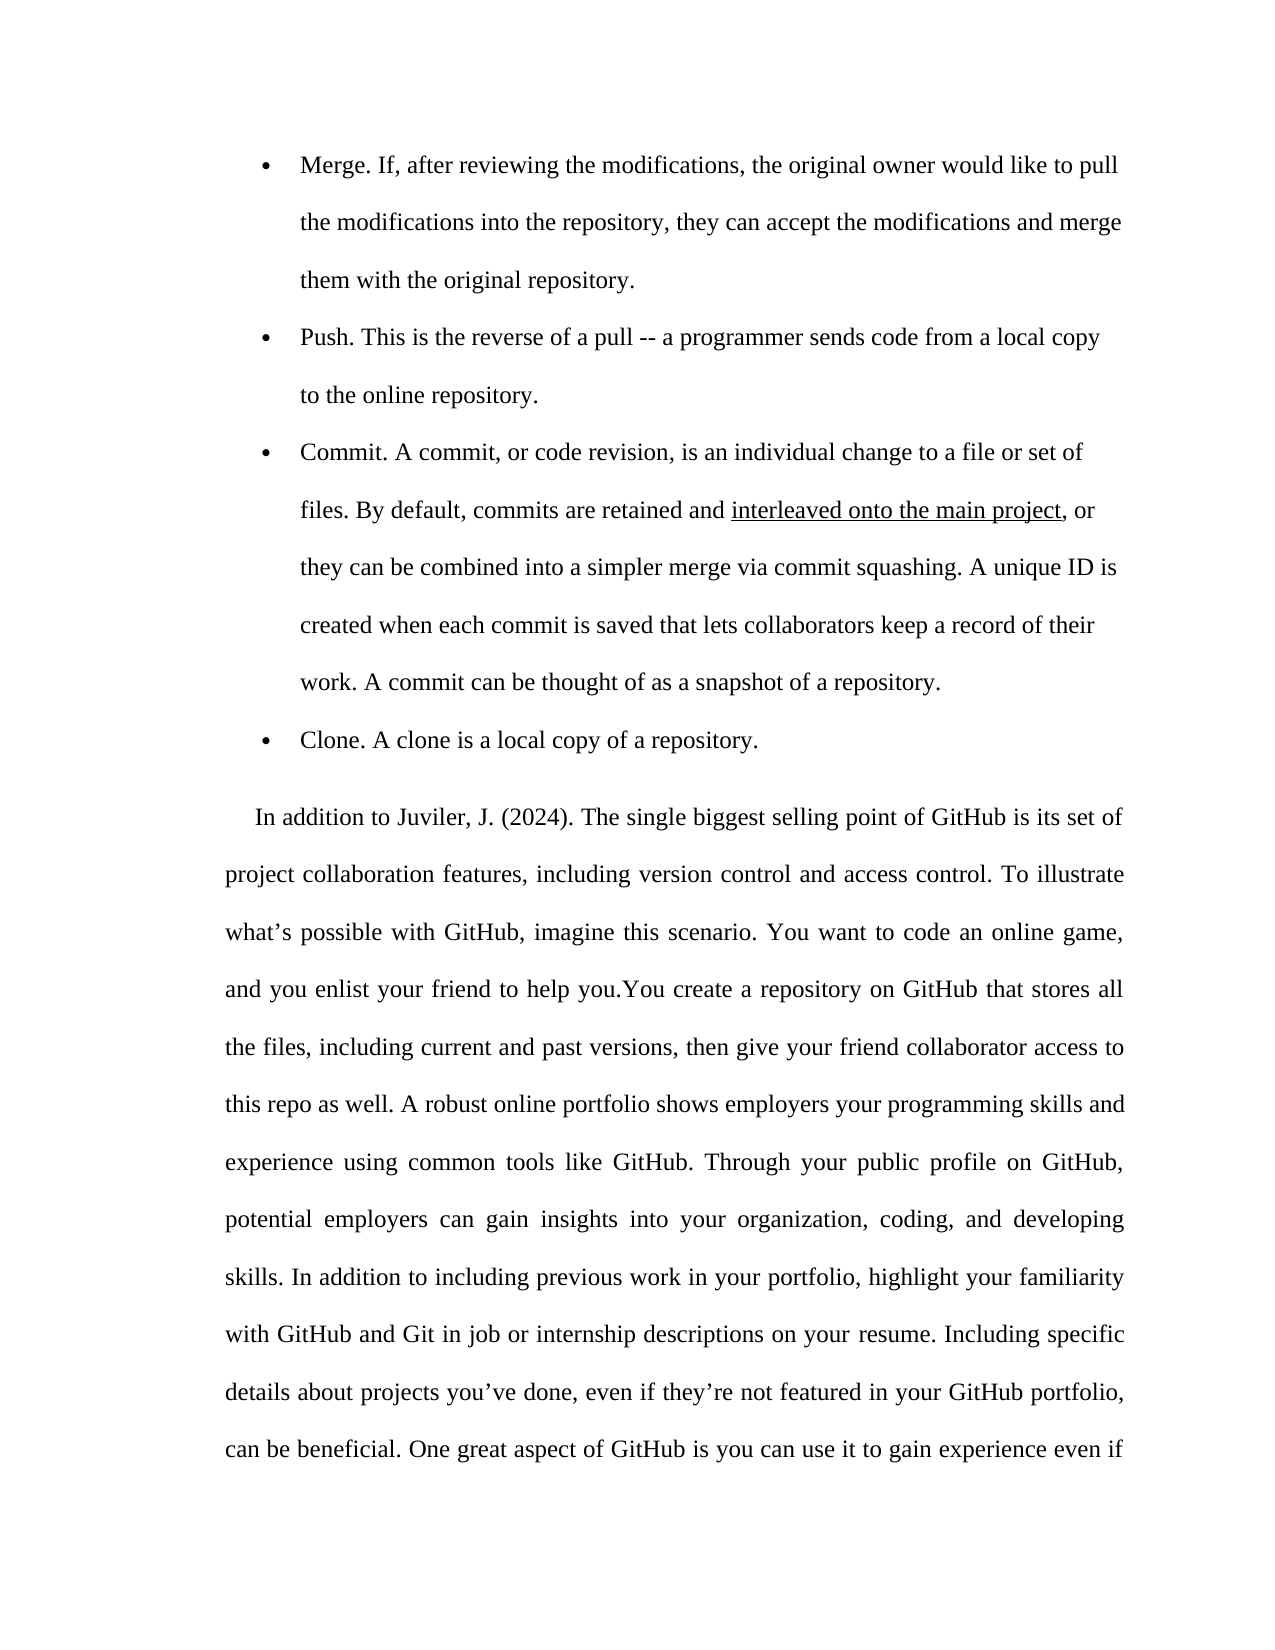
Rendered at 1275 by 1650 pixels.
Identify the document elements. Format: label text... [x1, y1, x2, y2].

list Merge. If, after reviewing the modifications, the original owner would like to pull the modifications into the repository, they can accept the modifications and merge them with the original repository. [262, 150, 1125, 294]
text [225, 802, 1125, 1463]
list Commit. A commit, or code revision, is an individual change to a file or set of files. By default, commits are retained and interleaved onto the main project, or they can be combined into a simpler merge via commit squashing. A unique ID is created when each commit is saved that lets collaborators keep a record of their work. A commit can be thought of as a snapshot of a repository. [262, 437, 1125, 696]
list Push. This is the reverse of a pull -- a programmer sends code from a local copy to the online repository. [262, 322, 1125, 409]
list Clone. A clone is a local copy of a repository. [262, 725, 1125, 754]
